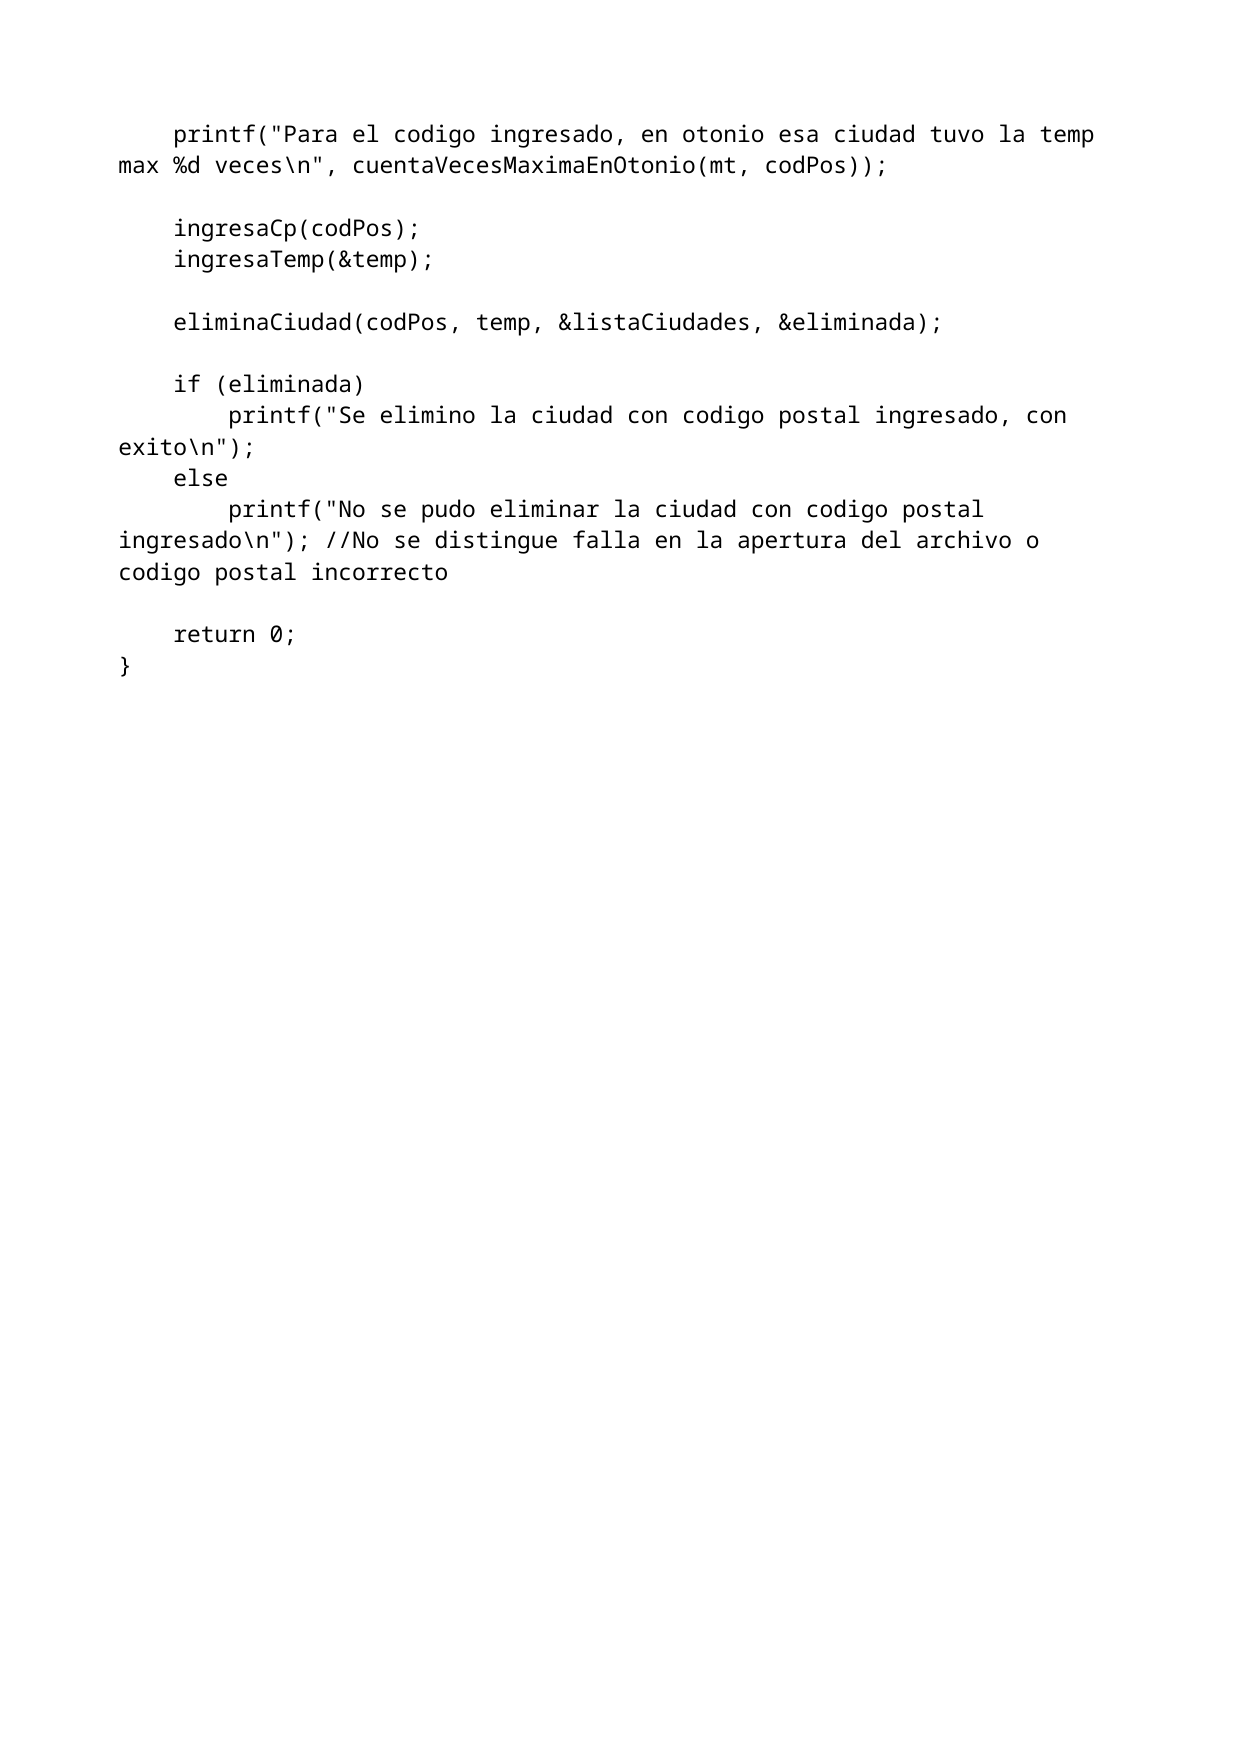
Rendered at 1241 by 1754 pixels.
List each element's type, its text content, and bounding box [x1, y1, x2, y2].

text ingresaTemp(&temp); [118, 243, 1122, 274]
text eliminaCiudad(codPos, temp, &listaCiudades, &eliminada); [118, 306, 1122, 337]
text if (eliminada) [118, 368, 1122, 399]
text return 0; [118, 618, 1122, 649]
text } [118, 649, 1122, 681]
text printf("No se pudo eliminar la ciudad con codigo postal ingresado\n"); //No se distingue falla en la apertura del archivo o codigo postal incorrecto [118, 493, 1122, 587]
text else [118, 462, 1122, 493]
text printf("Se elimino la ciudad con codigo postal ingresado, con exito\n"); [118, 399, 1122, 462]
text printf("Para el codigo ingresado, en otonio esa ciudad tuvo la temp max %d veces\n", cuentaVecesMaximaEnOtonio(mt, codPos)); [118, 118, 1122, 181]
text ingresaCp(codPos); [118, 212, 1122, 243]
